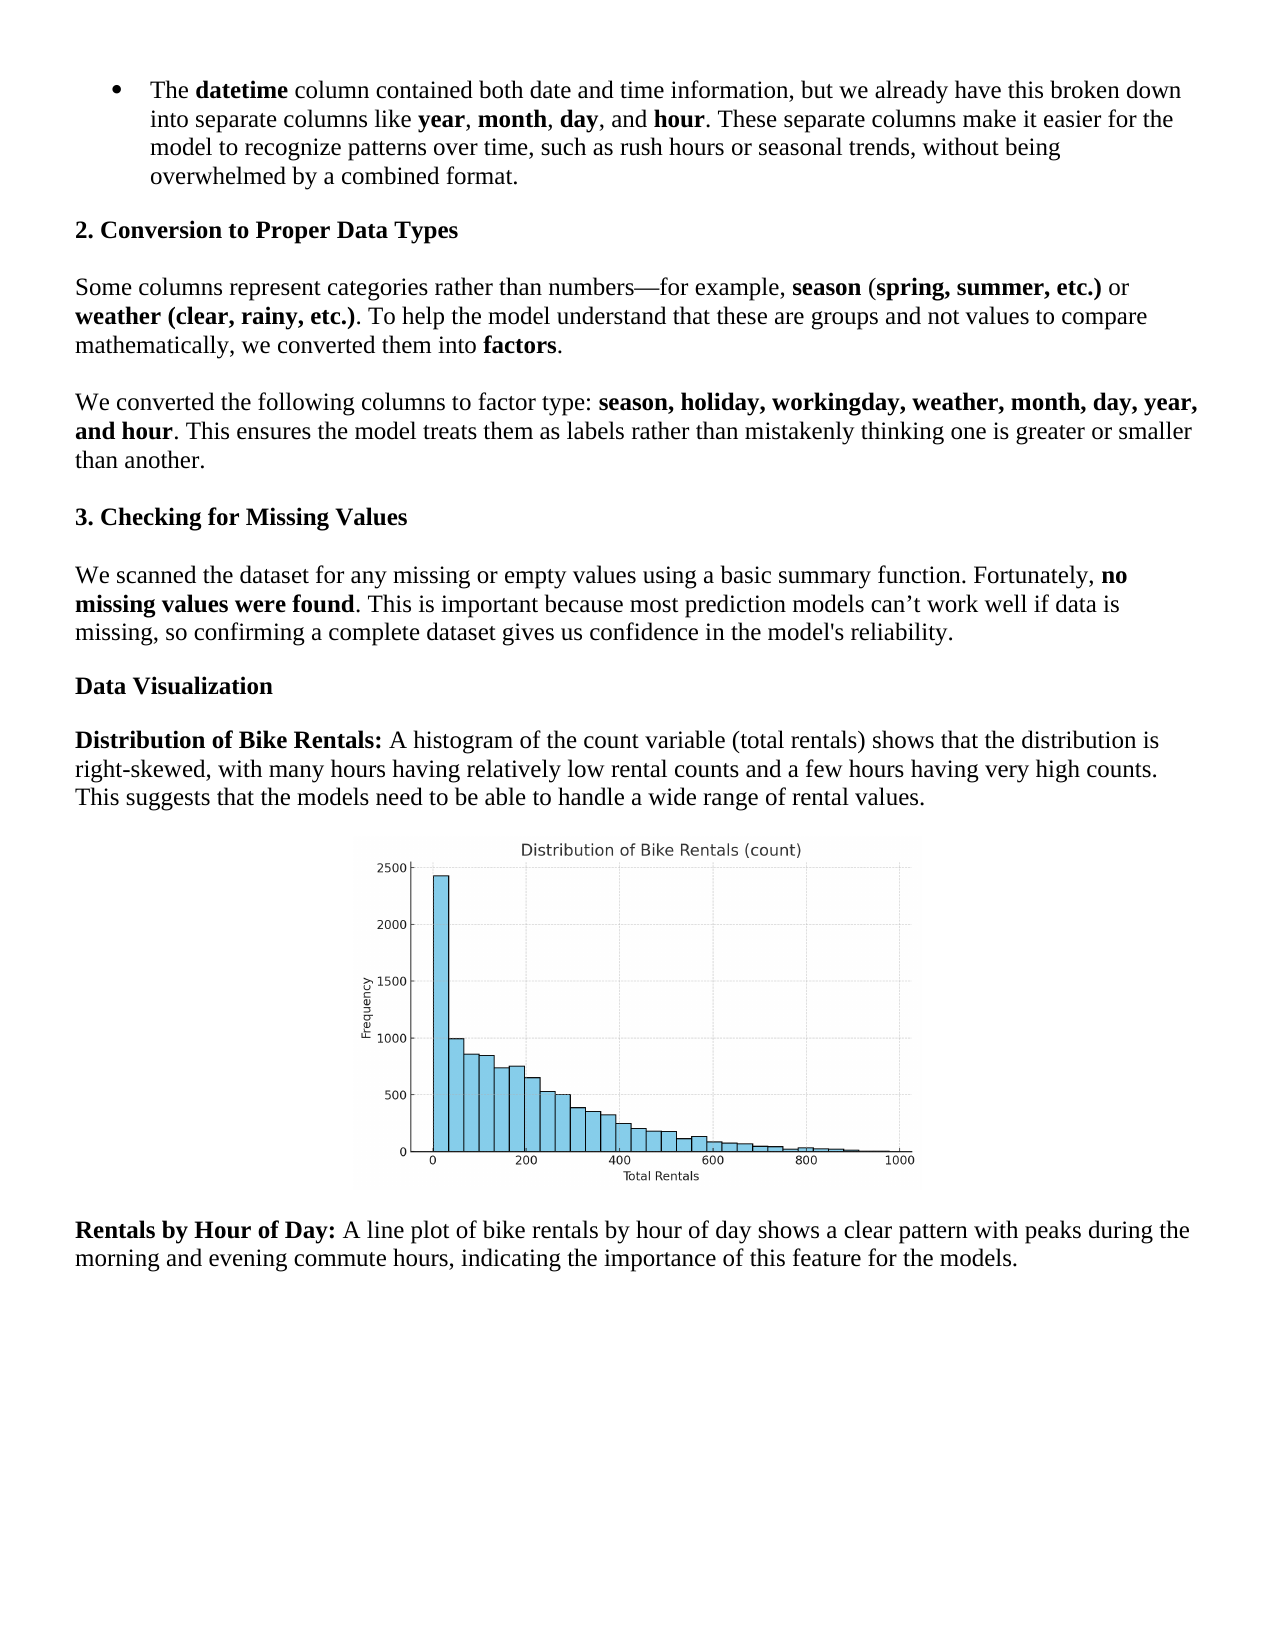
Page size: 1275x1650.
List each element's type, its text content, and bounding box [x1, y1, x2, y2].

text We scanned the dataset for any missing or empty values using a basic summary function. Fortunately, no missing values were found. This is important because most prediction models can’t work well if data is missing, so confirming a complete dataset gives us confidence in the model's reliability. [75, 531, 1200, 646]
text 3. Checking for Missing Values [75, 502, 1200, 531]
text 2. Conversion to Proper Data Types [75, 215, 1200, 244]
text Rentals by Hour of Day: A line plot of bike rentals by hour of day shows a clear pattern with peaks during the morning and evening commute hours, indicating the importance of this feature for the models. [75, 1215, 1200, 1272]
text We converted the following columns to factor type: season, holiday, workingday, weather, month, day, year, and hour. This ensures the model treats them as labels rather than mistakenly thinking one is greater or smaller than another. [75, 359, 1200, 474]
picture [353, 836, 922, 1190]
text Distribution of Bike Rentals: A histogram of the count variable (total rentals) shows that the distribution is right-skewed, with many hours having relatively low rental counts and a few hours having very high counts. This suggests that the models need to be able to handle a wide range of rental values. [75, 725, 1200, 811]
list The datetime column contained both date and time information, but we already have this broken down into separate columns like year, month, day, and hour. These separate columns make it easier for the model to recognize patterns over time, such as rush hours or seasonal trends, without being overwhelmed by a combined format. [112, 75, 1200, 190]
text Data Visualization [75, 671, 1200, 700]
text Some columns represent categories rather than numbers—for example, season (spring, summer, etc.) or weather (clear, rainy, etc.). To help the model understand that these are groups and not values to compare mathematically, we converted them into factors. [75, 244, 1200, 359]
